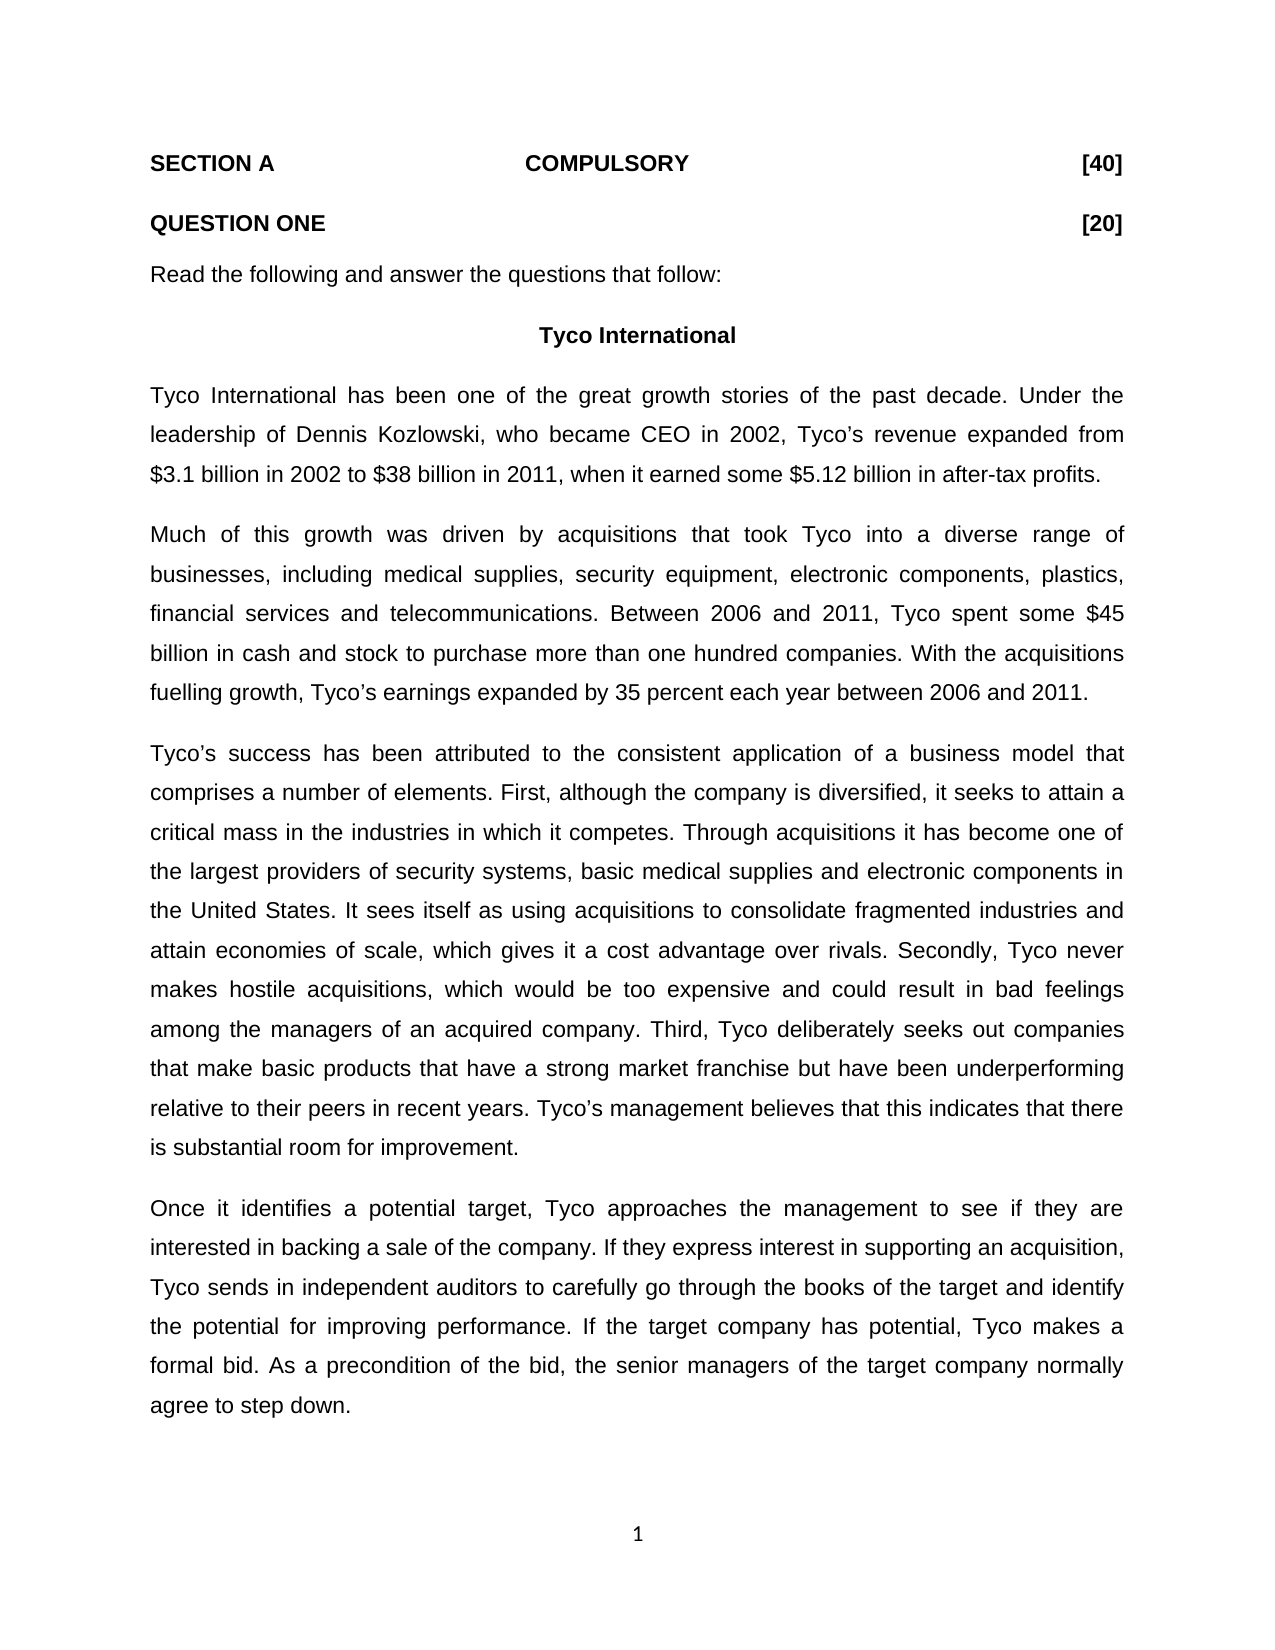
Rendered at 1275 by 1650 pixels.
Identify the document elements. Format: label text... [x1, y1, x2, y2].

text Tyco International has been one of the great growth stories of the past decade. Under the leadership of Dennis Kozlowski, who became CEO in 2002, Tyco’s revenue expanded from $3.1 billion in 2002 to $38 billion in 2011, when it earned some $5.12 billion in after-tax profits. [150, 382, 1125, 487]
text SECTION A COMPULSORY [40] [150, 150, 1125, 176]
text Much of this growth was driven by acquisitions that took Tyco into a diverse range of businesses, including medical supplies, security equipment, electronic components, plastics, financial services and telecommunications. Between 2006 and 2011, Tyco spent some $45 billion in cash and stock to purchase more than one hundred companies. With the acquisitions fuelling growth, Tyco’s earnings expanded by 35 percent each year between 2006 and 2011. [150, 521, 1125, 706]
text Tyco’s success has been attributed to the consistent application of a business model that comprises a number of elements. First, although the company is diversified, it seeks to attain a critical mass in the industries in which it competes. Through acquisitions it has become one of the largest providers of security systems, basic medical supplies and electronic components in the United States. It sees itself as using acquisitions to consolidate fragmented industries and attain economies of scale, which gives it a cost advantage over rivals. Secondly, Tyco never makes hostile acquisitions, which would be too expensive and could result in bad feelings among the managers of an acquired company. Third, Tyco deliberately seeks out companies that make basic products that have a strong market franchise but have been underperforming relative to their peers in recent years. Tyco’s management believes that this indicates that there is substantial room for improvement. [150, 739, 1125, 1161]
text QUESTION ONE [20] [150, 210, 1125, 237]
text Read the following and answer the questions that follow: [150, 261, 1125, 288]
text Tyco International [150, 322, 1125, 348]
text Once it identifies a potential target, Tyco approaches the management to see if they are interested in backing a sale of the company. If they express interest in supporting an acquisition, Tyco sends in independent auditors to carefully go through the books of the target and identify the potential for improving performance. If the target company has potential, Tyco makes a formal bid. As a precondition of the bid, the senior managers of the target company normally agree to step down. [150, 1194, 1125, 1418]
